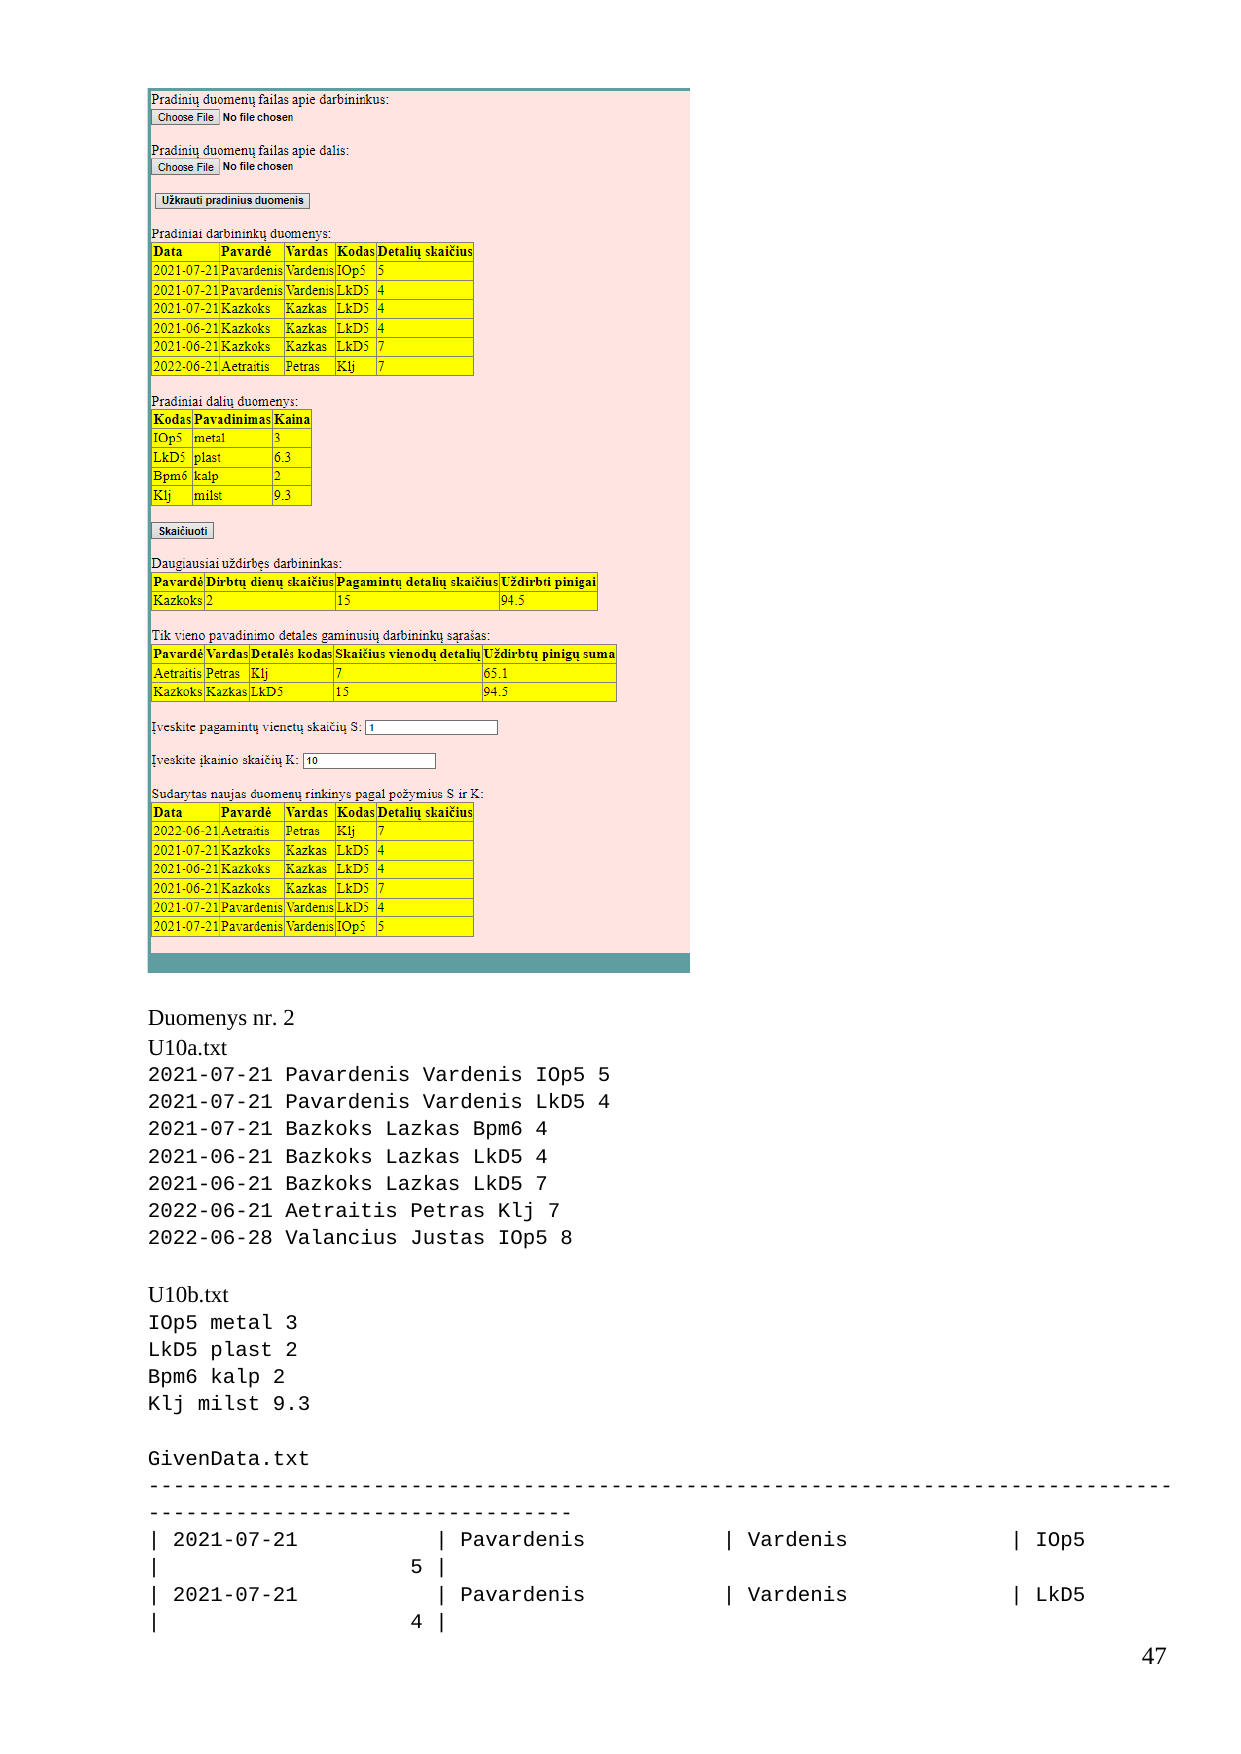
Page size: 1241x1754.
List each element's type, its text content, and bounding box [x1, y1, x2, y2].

text GivenData.txt [148, 1448, 1181, 1471]
text 2021-07-21 Pavardenis Vardenis IOp5 5 [148, 1064, 1181, 1088]
text LkD5 plast 2 [148, 1339, 1181, 1363]
picture [147, 88, 690, 973]
text 2021-07-21 Bazkoks Lazkas Bpm6 4 [148, 1118, 1181, 1142]
text Bpm6 kalp 2 [148, 1366, 1181, 1390]
text Klj milst 9.3 [148, 1393, 1181, 1417]
text 2021-06-21 Bazkoks Lazkas LkD5 4 [148, 1146, 1181, 1169]
text | 2021-07-21 | Pavardenis | Vardenis | IOp5 | 5 | [148, 1529, 1181, 1580]
text 2021-07-21 Pavardenis Vardenis LkD5 4 [148, 1091, 1181, 1115]
text 2022-06-21 Aetraitis Petras Klj 7 [148, 1200, 1181, 1224]
text Duomenys nr. 2 [148, 1004, 1181, 1030]
text 2021-06-21 Bazkoks Lazkas LkD5 7 [148, 1173, 1181, 1196]
text 2022-06-28 Valancius Justas IOp5 8 [148, 1227, 1181, 1251]
text U10a.txt [148, 1034, 1181, 1060]
text | 2021-07-21 | Pavardenis | Vardenis | LkD5 | 4 | [148, 1584, 1181, 1634]
text -------------------------------------------------------------------------------------------------------------------- [148, 1475, 1181, 1526]
text U10b.txt [148, 1282, 1181, 1308]
text IOp5 metal 3 [148, 1312, 1181, 1335]
